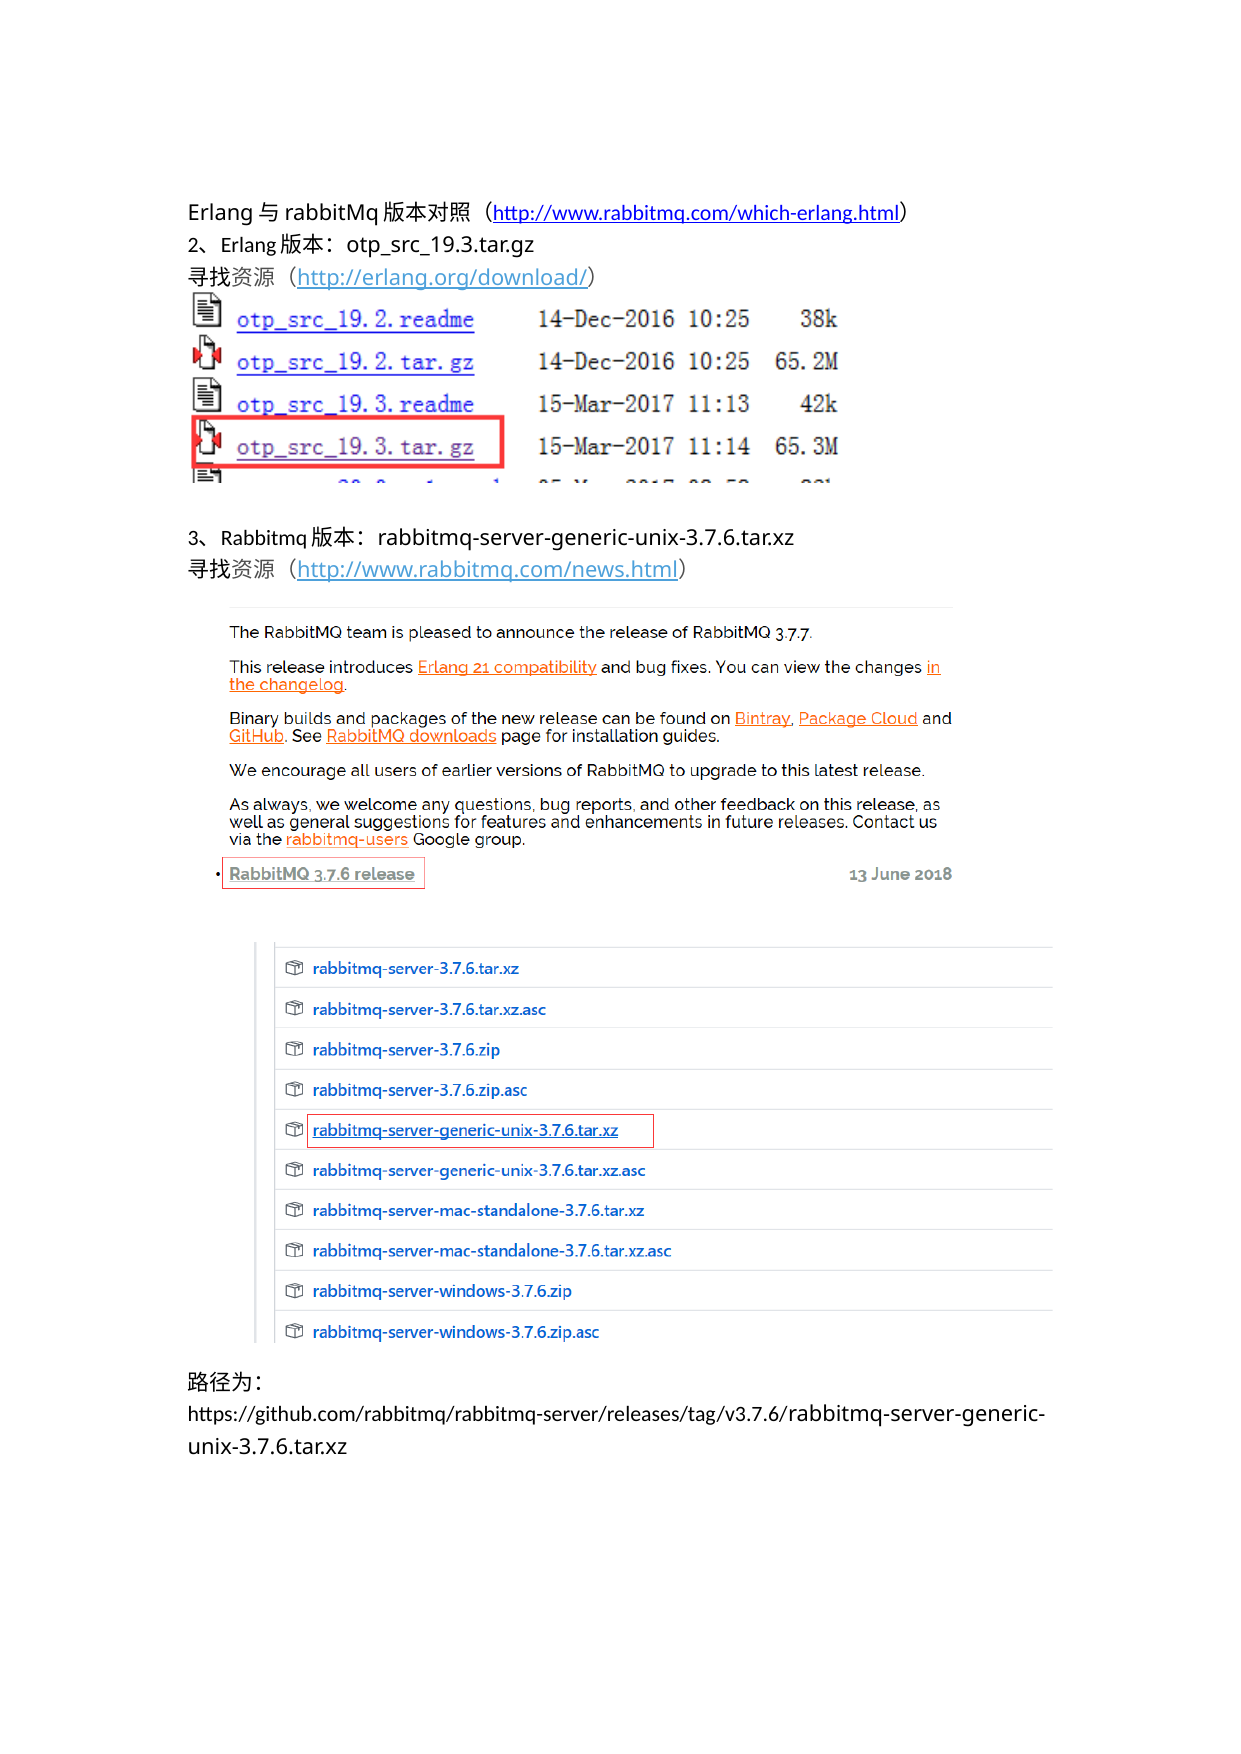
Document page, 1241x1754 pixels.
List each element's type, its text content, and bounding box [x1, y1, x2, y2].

picture [187, 942, 1053, 1343]
text https://github.com/rabbitmq/rabbitmq-server/releases/tag/v3.7.6/rabbitmq-server-generic-unix-3.7.6.tar.xz [187, 1397, 1053, 1462]
text 寻找资源（http://erlang.org/download/） [187, 259, 1053, 292]
text 寻找资源（http://www.rabbitmq.com/news.html） [187, 552, 1053, 584]
text 2、Erlang版本：otp_src_19.3.tar.gz [187, 227, 1053, 259]
picture [187, 584, 1053, 910]
text Erlang与rabbitMq版本对照（http://www.rabbitmq.com/which-erlang.html） [187, 194, 1053, 227]
picture [187, 292, 866, 483]
text 路径为： [187, 1364, 1053, 1397]
text 3、Rabbitmq版本：rabbitmq-server-generic-unix-3.7.6.tar.xz [187, 519, 1053, 552]
